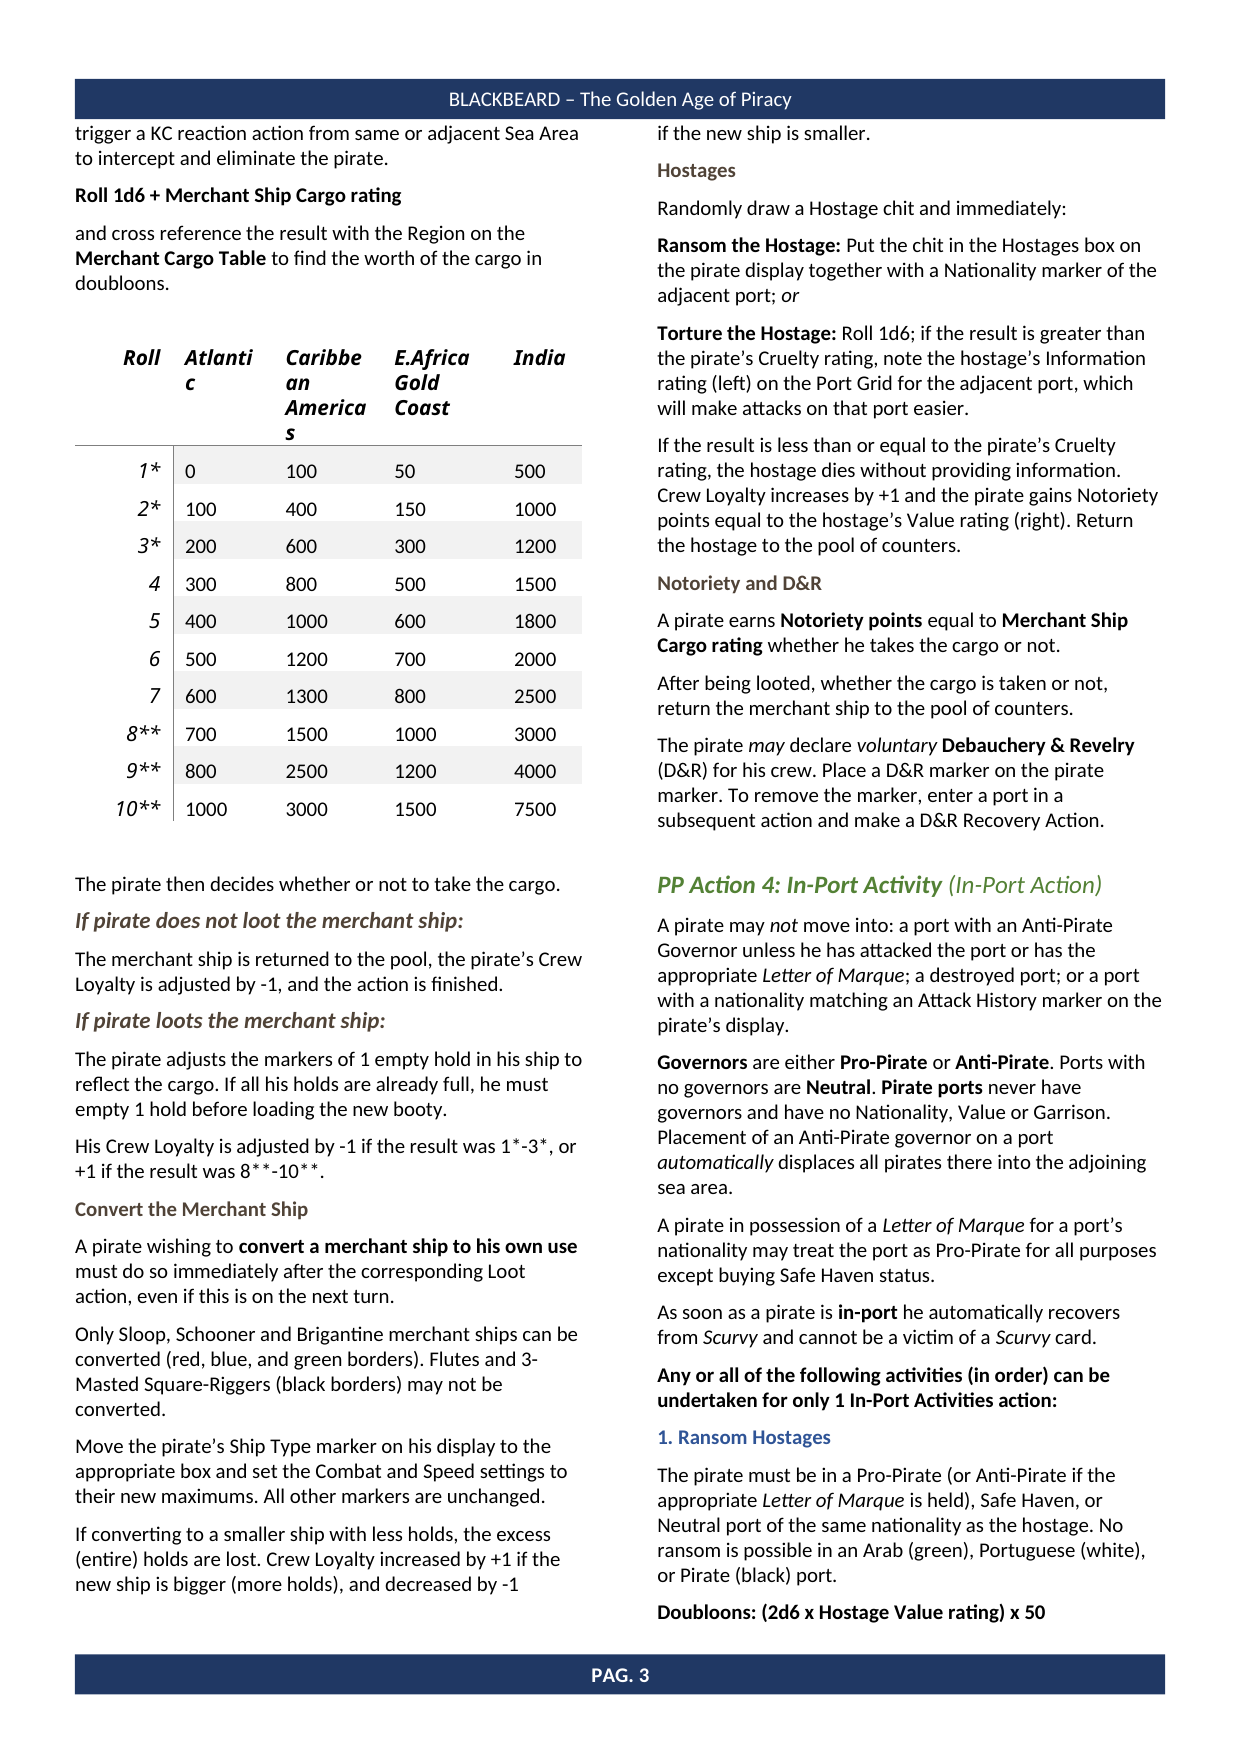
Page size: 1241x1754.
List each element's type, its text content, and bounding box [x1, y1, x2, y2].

table_cell 800 [274, 559, 383, 596]
table_header Caribbean Americas [274, 333, 383, 445]
text If the result is less than or equal to the pirate’s Cruelty rating, the hostage dies without providing information. Crew Loyalty increases by +1 and the pirate gains Notoriety points equal to the hostage’s Value rating (right). Return the hostage to the pool of counters. [657, 433, 1165, 558]
text If pirate does not loot the merchant ship: [75, 909, 583, 934]
table_cell 500 [503, 446, 582, 484]
text Governors are either Pro-Pirate or Anti-Pirate. Ports with no governors are Neutral. Pirate ports never have governors and have no Nationality, Value or Garrison. Placement of an Anti-Pirate governor on a port automatically displaces all pirates there into the adjoining sea area. [657, 1049, 1165, 1199]
table_cell 700 [383, 634, 503, 671]
table_cell 1200 [274, 634, 383, 671]
table_cell 600 [174, 671, 274, 709]
table_header Roll [75, 333, 174, 445]
text The pirate may declare voluntary Debauchery & Revelry (D&R) for his crew. Place a D&R marker on the pirate marker. To remove the marker, enter a port in a subsequent action and make a D&R Recovery Action. [657, 733, 1165, 833]
text The pirate adjusts the markers of 1 empty hold in his ship to reflect the cargo. If all his holds are already full, he must empty 1 hold before loading the new booty. [75, 1046, 583, 1121]
table_cell 500 [383, 559, 503, 596]
table_cell 1500 [274, 709, 383, 746]
table_cell 4000 [503, 746, 582, 784]
text Only Sloop, Schooner and Brigantine merchant ships can be converted (red, blue, and green borders). Flutes and 3-Masted Square-Riggers (black borders) may not be converted. [75, 1321, 583, 1421]
text Torture the Hostage: Roll 1d6; if the result is greater than the pirate’s Cruelty rating, note the hostage’s Information rating (left) on the Port Grid for the adjacent port, which will make attacks on that port easier. [657, 320, 1165, 420]
table_cell 1200 [503, 521, 582, 559]
table_cell 8** [75, 709, 173, 746]
table_cell 200 [174, 521, 274, 559]
table_cell 2500 [503, 671, 582, 709]
table_cell 300 [383, 521, 503, 559]
text Notoriety and D&R [657, 570, 1165, 595]
text As soon as a pirate is in-port he automatically recovers from Scurvy and cannot be a victim of a Scurvy card. [657, 1299, 1165, 1349]
text Move the pirate’s Ship Type marker on his display to the appropriate box and set the Combat and Speed settings to their new maximums. All other markers are unchanged. [75, 1434, 583, 1509]
text The merchant ship is returned to the pool, the pirate’s Crew Loyalty is adjusted by -1, and the action is finished. [75, 946, 583, 996]
text A pirate wishing to convert a merchant ship to his own use must do so immediately after the corresponding Loot action, even if this is on the next turn. [75, 1234, 583, 1309]
table_cell 1000 [503, 484, 582, 521]
text His Crew Loyalty is adjusted by -1 if the result was 1*-3*, or +1 if the result was 8**-10**. [75, 1134, 583, 1184]
subtitle PP Action 4: In-Port Activity (In-Port Action) [657, 870, 1165, 899]
table_cell 150 [383, 484, 503, 521]
text Any or all of the following activities (in order) can be undertaken for only 1 In-Port Activities action: [657, 1362, 1165, 1412]
table_cell 4 [75, 559, 173, 596]
table_cell 1800 [503, 596, 582, 634]
table_cell 3000 [274, 784, 383, 821]
text A pirate in possession of a Letter of Marque for a port’s nationality may treat the port as Pro-Pirate for all purposes except buying Safe Haven status. [657, 1212, 1165, 1287]
table_cell 300 [174, 559, 274, 596]
table_cell 100 [274, 446, 383, 484]
table_header India [503, 333, 582, 445]
table_cell 50 [383, 446, 503, 484]
table_cell 1500 [383, 784, 503, 821]
text Ransom the Hostage: Put the chit in the Hostages box on the pirate display together with a Nationality marker of the adjacent port; or [657, 233, 1165, 308]
table_cell 400 [174, 596, 274, 634]
table_cell 9** [75, 746, 173, 784]
text Randomly draw a Hostage chit and immediately: [657, 195, 1165, 220]
table_cell 1* [75, 446, 173, 484]
table_cell 800 [383, 671, 503, 709]
text Doubloons: (2d6 x Hostage Value rating) x 50 [657, 1599, 1165, 1624]
table_cell 1000 [383, 709, 503, 746]
text if the new ship is smaller. [657, 120, 1165, 145]
text Convert the Merchant Ship [75, 1196, 583, 1221]
text If pirate loots the merchant ship: [75, 1009, 583, 1034]
text The pirate must be in a Pro-Pirate (or Anti-Pirate if the appropriate Letter of Marque is held), Safe Haven, or Neutral port of the same nationality as the hostage. No ransom is possible in an Arab (green), Portuguese (white), or Pirate (black) port. [657, 1462, 1165, 1587]
table_cell 3000 [503, 709, 582, 746]
table_cell 0 [174, 446, 274, 484]
table_cell 600 [274, 521, 383, 559]
table_cell 5 [75, 596, 173, 634]
table_cell 700 [174, 709, 274, 746]
table_cell 400 [274, 484, 383, 521]
table_cell 1000 [274, 596, 383, 634]
text 1. Ransom Hostages [657, 1424, 1165, 1449]
table_cell 3* [75, 521, 173, 559]
table_cell 1000 [174, 784, 274, 821]
text and cross reference the result with the Region on the Merchant Cargo Table to find the worth of the cargo in doubloons. [75, 220, 583, 295]
table_cell 1300 [274, 671, 383, 709]
text A pirate earns Notoriety points equal to Merchant Ship Cargo rating whether he takes the cargo or not. [657, 608, 1165, 658]
table_cell 10** [75, 784, 173, 821]
table_cell 1200 [383, 746, 503, 784]
text After being looted, whether the cargo is taken or not, return the merchant ship to the pool of counters. [657, 670, 1165, 720]
table_cell 2000 [503, 634, 582, 671]
text The pirate then decides whether or not to take the cargo. [75, 871, 583, 896]
text If converting to a smaller ship with less holds, the excess (entire) holds are lost. Crew Loyalty increased by +1 if the new ship is bigger (more holds), and decreased by -1 [75, 1521, 583, 1596]
table_cell 2* [75, 484, 173, 521]
table_cell 7 [75, 671, 173, 709]
text Hostages [657, 158, 1165, 183]
table_cell 600 [383, 596, 503, 634]
table_cell 2500 [274, 746, 383, 784]
table_cell 6 [75, 634, 173, 671]
table_cell 1500 [503, 559, 582, 596]
table_cell 800 [174, 746, 274, 784]
table_header E.Africa Gold Coast [383, 333, 503, 445]
table_cell 7500 [503, 784, 582, 821]
table_cell 500 [174, 634, 274, 671]
text A pirate may not move into: a port with an Anti-Pirate Governor unless he has attacked the port or has the appropriate Letter of Marque; a destroyed port; or a port with a nationality matching an Attack History marker on the pirate’s display. [657, 912, 1165, 1037]
text Roll 1d6 + Merchant Ship Cargo rating [75, 183, 583, 208]
table_cell 100 [174, 484, 274, 521]
table_header Atlantic [174, 333, 274, 445]
